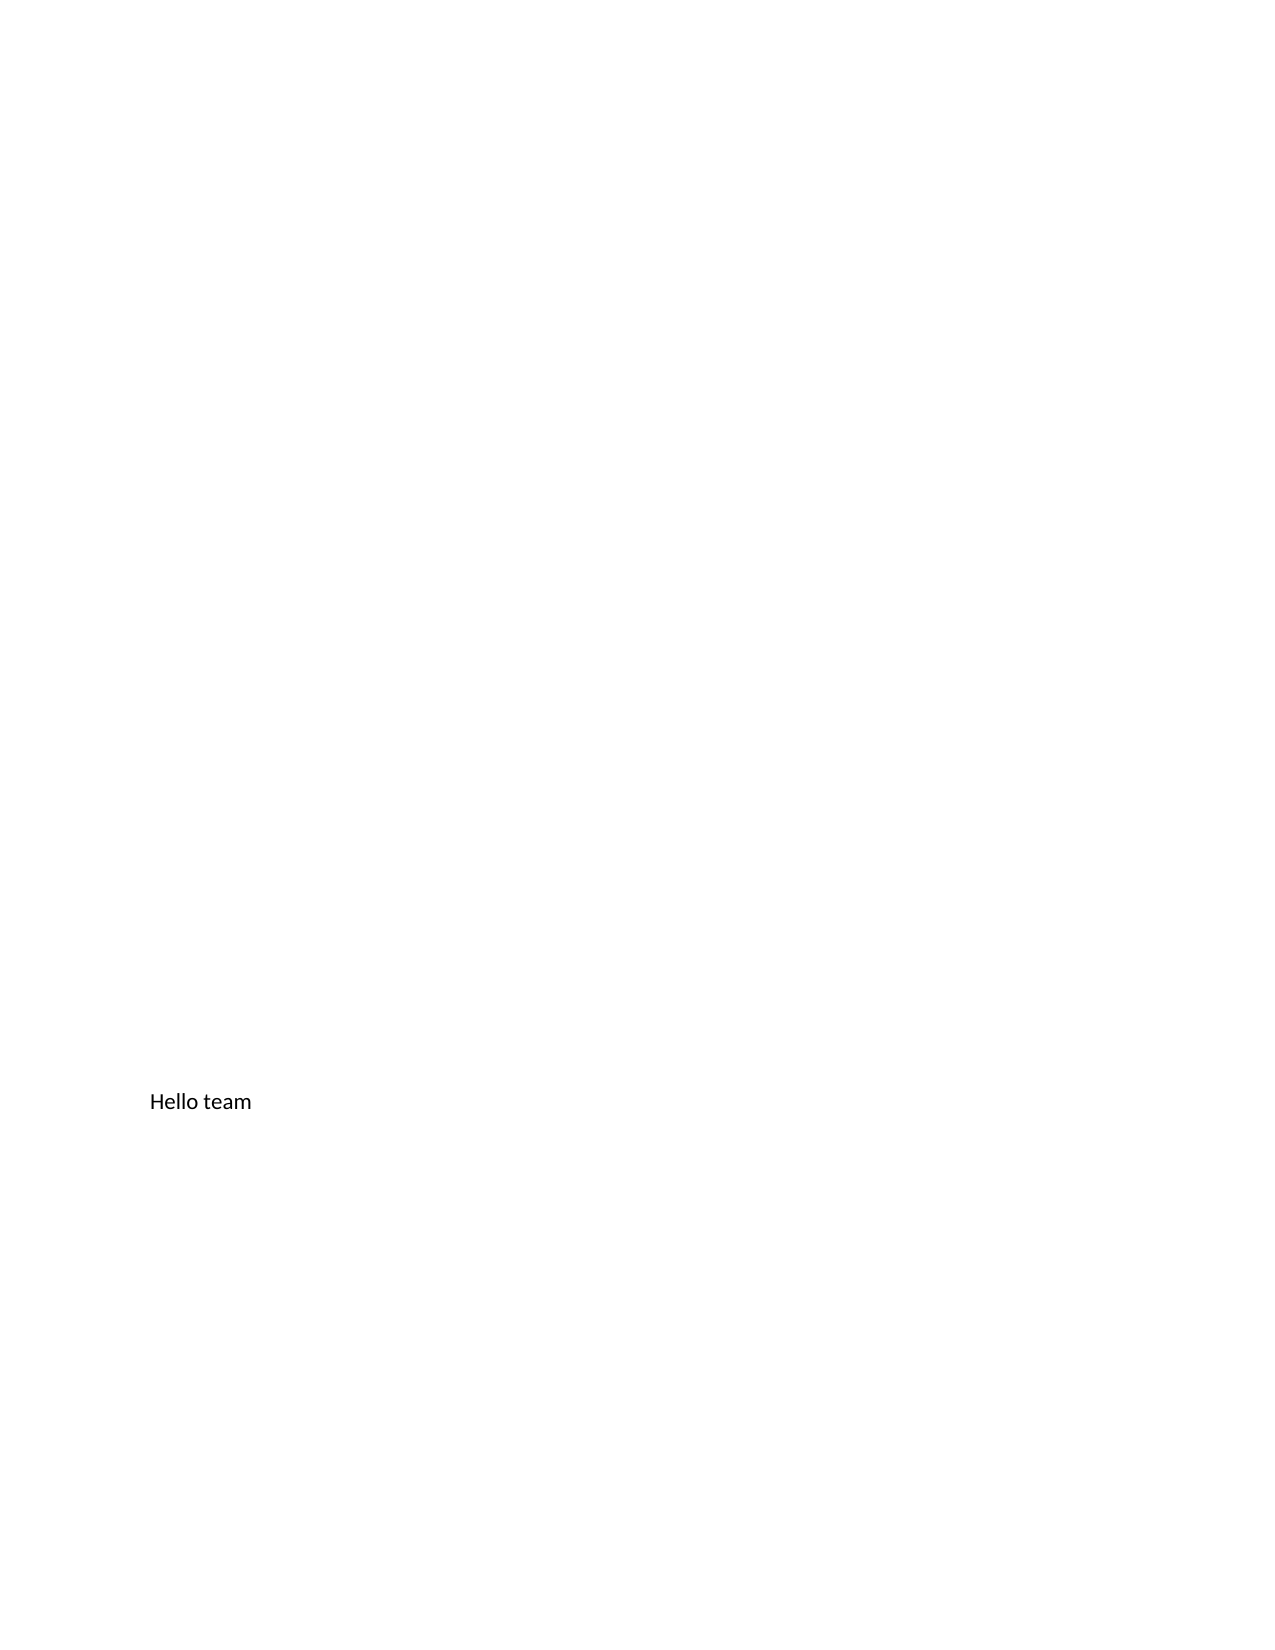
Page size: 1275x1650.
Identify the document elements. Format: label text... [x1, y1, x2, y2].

text Hello team [150, 1087, 1125, 1116]
